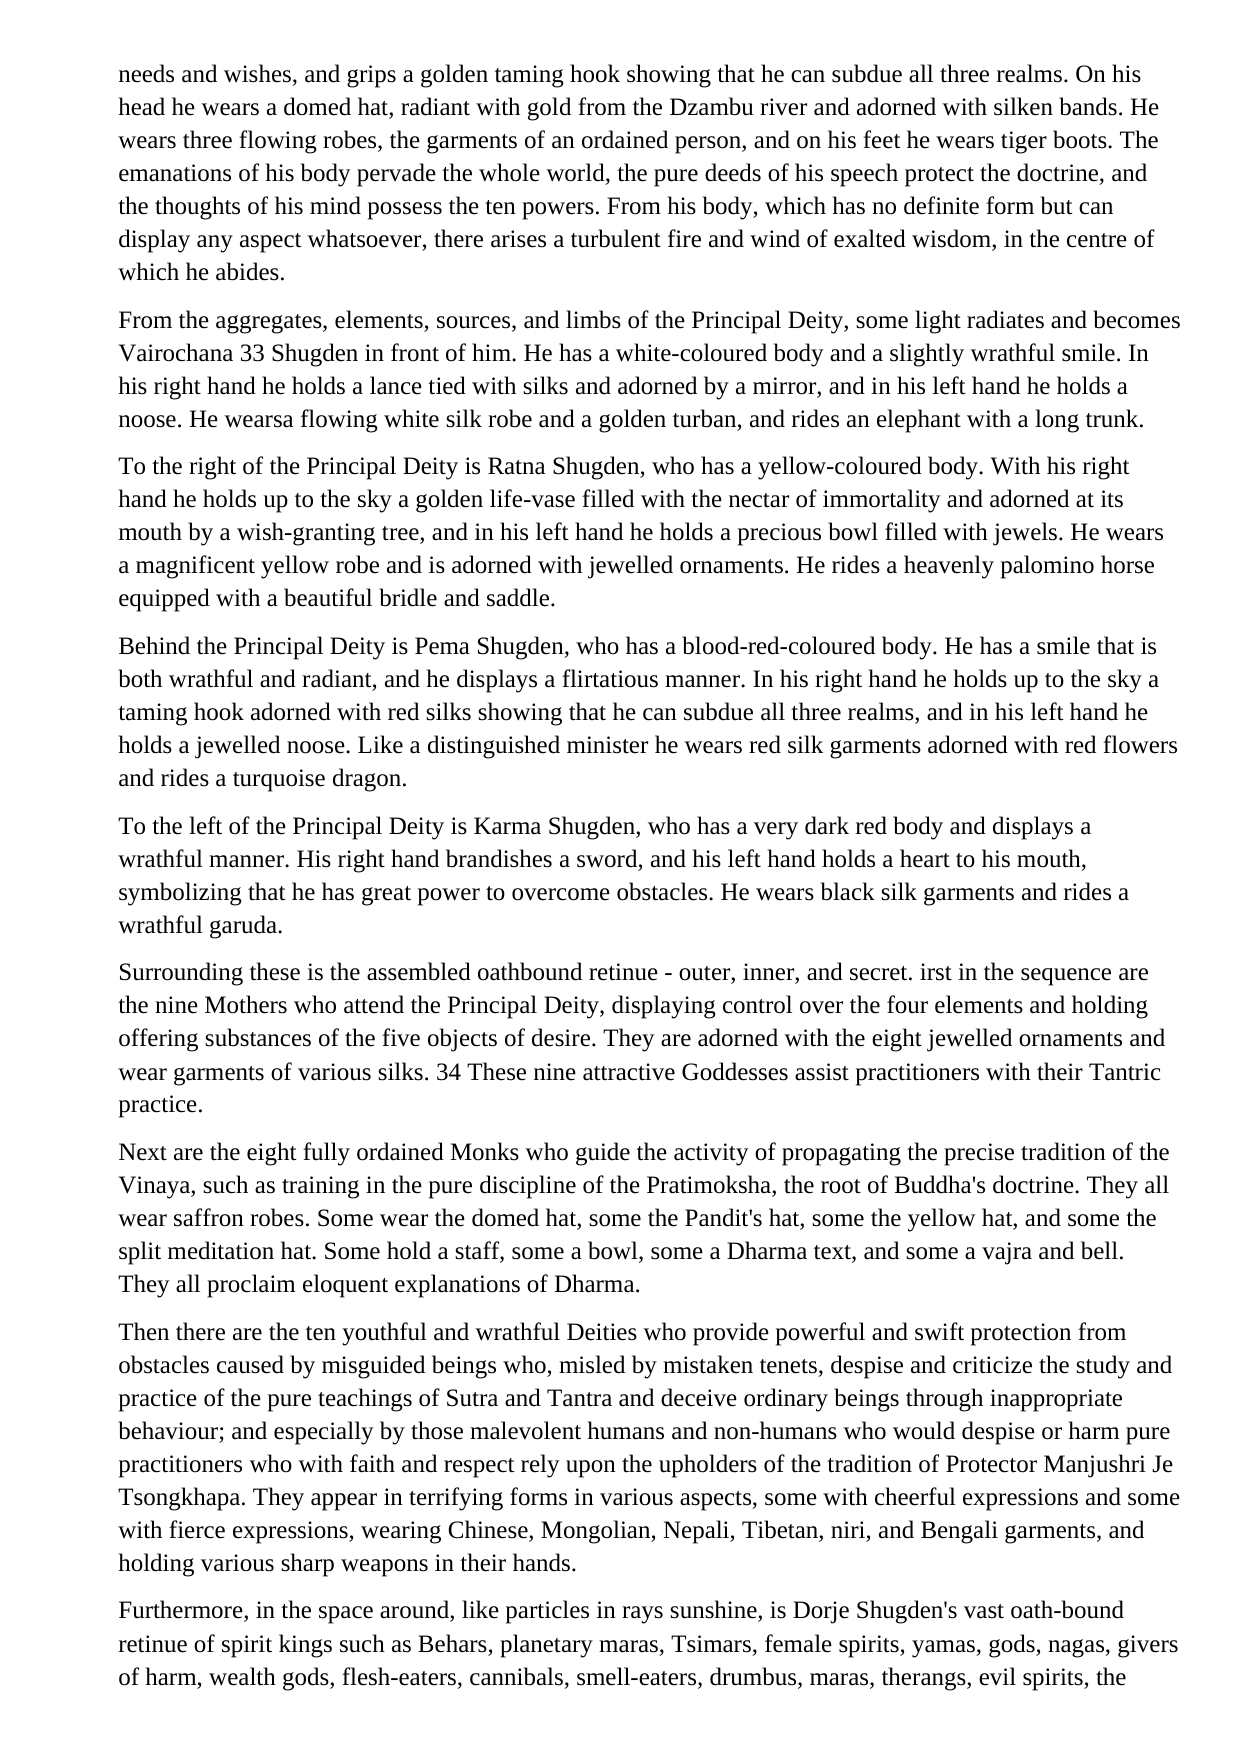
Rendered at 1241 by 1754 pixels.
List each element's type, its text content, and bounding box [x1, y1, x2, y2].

text Behind the Principal Deity is Pema Shugden, who has a blood-red-coloured body. He has a smile that is both wrathful and radiant, and he displays a flirtatious manner. In his right hand he holds up to the sky a taming hook adorned with red silks showing that he can subdue all three realms, and in his left hand he holds a jewelled noose. Like a distinguished minister he wears red silk garments adorned with red flowers and rides a turquoise dragon. [118, 631, 1181, 792]
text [118, 59, 1181, 286]
text Surrounding these is the assembled oathbound retinue - outer, inner, and secret. irst in the sequence are the nine Mothers who attend the Principal Deity, displaying control over the four elements and holding offering substances of the five objects of desire. They are adorned with the eight jewelled ornaments and wear garments of various silks. 34 These nine attractive Goddesses assist practitioners with their Tantric practice. [118, 957, 1181, 1118]
text From the aggregates, elements, sources, and limbs of the Principal Deity, some light radiates and becomes Vairochana 33 Shugden in front of him. He has a white-coloured body and a slightly wrathful smile. In his right hand he holds a lance tied with silks and adorned by a mirror, and in his left hand he holds a noose. He wearsa flowing white silk robe and a golden turban, and rides an elephant with a long trunk. [118, 305, 1181, 433]
text Next are the eight fully ordained Monks who guide the activity of propagating the precise tradition of the Vinaya, such as training in the pure discipline of the Pratimoksha, the root of Buddha's doctrine. They all wear saffron robes. Some wear the domed hat, some the Pandit's hat, some the yellow hat, and some the split meditation hat. Some hold a staff, some a bowl, some a Dharma text, and some a vajra and bell. They all proclaim eloquent explanations of Dharma. [118, 1137, 1181, 1298]
text To the right of the Principal Deity is Ratna Shugden, who has a yellow-coloured body. With his right hand he holds up to the sky a golden life-vase filled with the nectar of immortality and adorned at its mouth by a wish-granting tree, and in his left hand he holds a precious bowl filled with jewels. He wears a magnificent yellow robe and is adorned with jewelled ornaments. He rides a heavenly palomino horse equipped with a beautiful bridle and saddle. [118, 451, 1181, 612]
text Then there are the ten youthful and wrathful Deities who provide powerful and swift protection from obstacles caused by misguided beings who, misled by mistaken tenets, despise and criticize the study and practice of the pure teachings of Sutra and Tantra and deceive ordinary beings through inappropriate behaviour; and especially by those malevolent humans and non-humans who would despise or harm pure practitioners who with faith and respect rely upon the upholders of the tradition of Protector Manjushri Je Tsongkhapa. They appear in terrifying forms in various aspects, some with cheerful expressions and some with fierce expressions, wearing Chinese, Mongolian, Nepali, Tibetan, niri, and Bengali garments, and holding various sharp weapons in their hands. [118, 1317, 1181, 1577]
text To the left of the Principal Deity is Karma Shugden, who has a very dark red body and displays a wrathful manner. His right hand brandishes a sword, and his left hand holds a heart to his mouth, symbolizing that he has great power to overcome obstacles. He wears black silk garments and rides a wrathful garuda. [118, 811, 1181, 939]
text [118, 1596, 1181, 1690]
